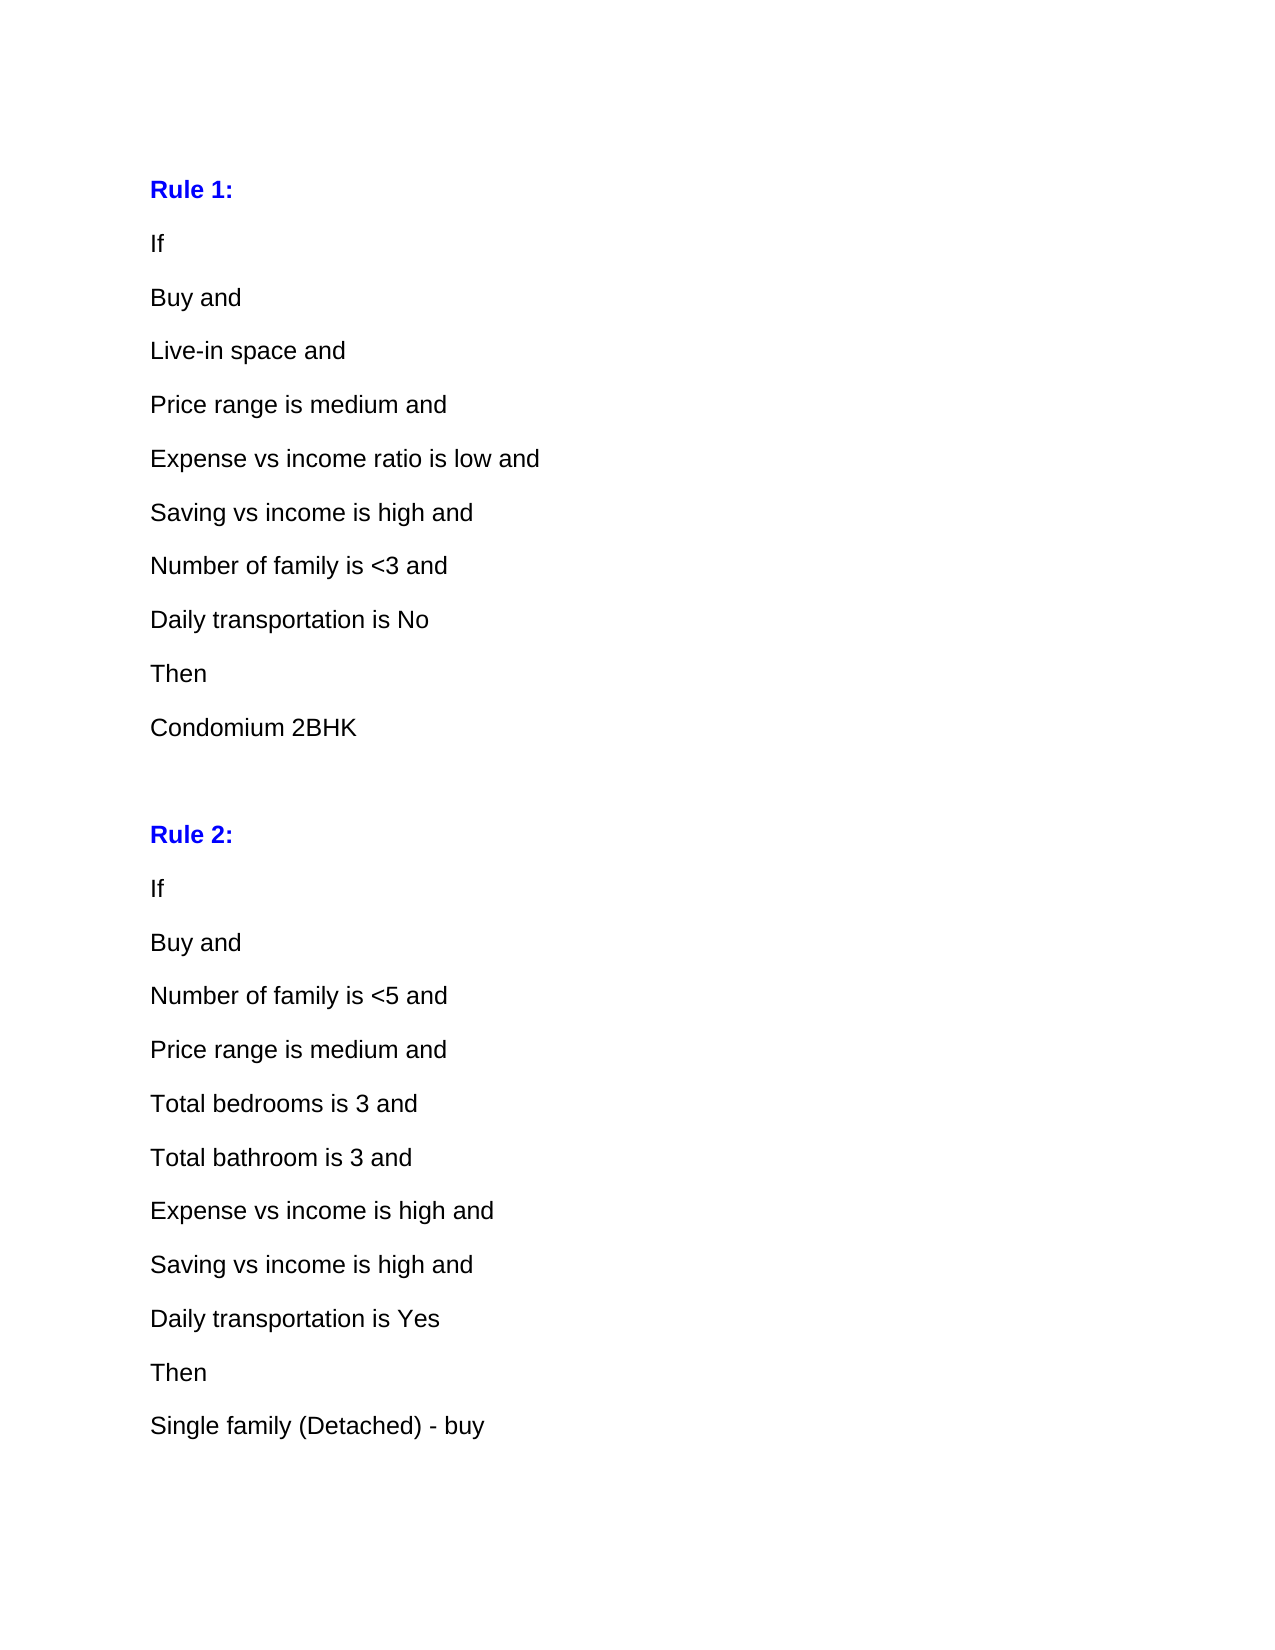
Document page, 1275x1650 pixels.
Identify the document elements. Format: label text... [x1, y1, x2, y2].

text Number of family is <3 and [150, 551, 1125, 580]
text Total bedrooms is 3 and [150, 1089, 1125, 1117]
text Daily transportation is Yes [150, 1304, 1125, 1332]
text Number of family is <5 and [150, 981, 1125, 1010]
text If [150, 229, 1125, 257]
text Rule 1: [150, 175, 1125, 204]
text Buy and [150, 927, 1125, 956]
text Rule 2: [150, 820, 1125, 849]
text Expense vs income ratio is low and [150, 444, 1125, 472]
text Price range is medium and [150, 1035, 1125, 1064]
text Single family (Detached) - buy [150, 1411, 1125, 1440]
text If [150, 874, 1125, 902]
text Total bathroom is 3 and [150, 1142, 1125, 1171]
text Then [150, 659, 1125, 687]
text Saving vs income is high and [150, 1250, 1125, 1279]
text Expense vs income is high and [150, 1196, 1125, 1225]
text Daily transportation is No [150, 605, 1125, 634]
text Live-in space and [150, 336, 1125, 365]
text Then [150, 1357, 1125, 1386]
text Saving vs income is high and [150, 497, 1125, 526]
text Buy and [150, 282, 1125, 311]
text Condomium 2BHK [150, 712, 1125, 741]
text Price range is medium and [150, 390, 1125, 419]
